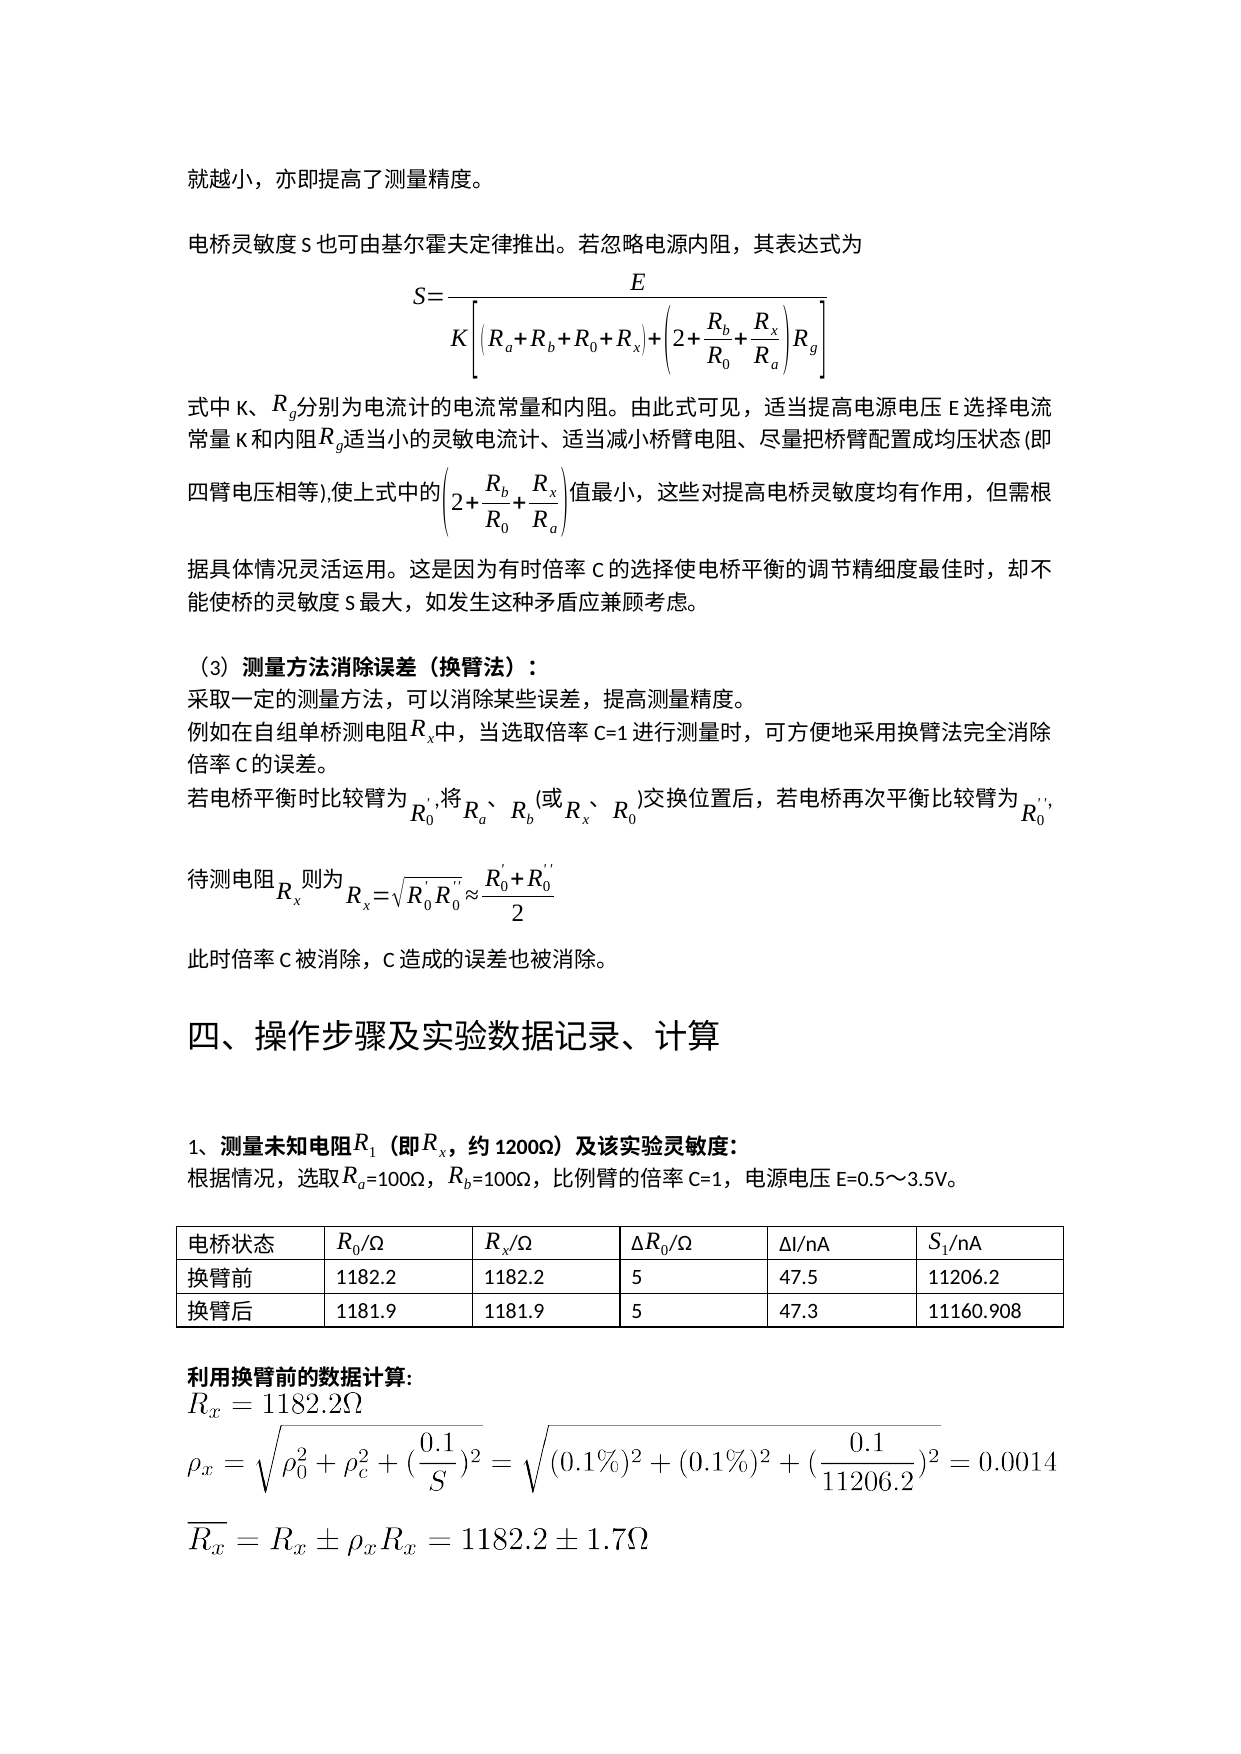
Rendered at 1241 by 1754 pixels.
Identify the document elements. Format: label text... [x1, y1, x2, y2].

list 采取一定的测量方法，可以消除某些误差，提高测量精度。 [187, 682, 1053, 714]
table_header ΔI/nA [768, 1227, 916, 1259]
list 例如在自组单桥测电阻中，当选取倍率C=1进行测量时，可方便地采用换臂法完全消除倍率C的误差。 [187, 714, 1053, 779]
table_cell 47.3 [768, 1294, 916, 1326]
list 若电桥平衡时比较臂为,将、(或、)交换位置后，若电桥再次平衡比较臂为,待测电阻则为 [187, 779, 1053, 942]
picture [187, 1392, 362, 1418]
picture [187, 1522, 648, 1556]
list 1、测量未知电阻（即，约1200Ω）及该实验灵敏度： [187, 1128, 1053, 1161]
table_cell 1182.2 [325, 1260, 472, 1293]
list 电桥灵敏度S也可由基尔霍夫定律推出。若忽略电源内阻，其表达式为 [187, 227, 1053, 259]
table_cell 1182.2 [473, 1260, 619, 1293]
table_header Δ/Ω [621, 1227, 767, 1259]
table_cell 1181.9 [325, 1294, 472, 1326]
list 根据情况，选取=100Ω，=100Ω，比例臂的倍率C=1，电源电压E=0.5～3.5V。 [187, 1161, 1053, 1193]
table_cell 1181.9 [473, 1294, 619, 1326]
table_cell 47.5 [768, 1260, 916, 1293]
list 此时倍率C被消除，C造成的误差也被消除。 [187, 942, 1053, 974]
list 式中K、分别为电流计的电流常量和内阻。由此式可见，适当提高电源电压E选择电流常量K和内阻适当小的灵敏电流计、适当减小桥臂电阻、尽量把桥臂配置成均压状态(即四臂电压相等),使上式中的值最小，这些对提高电桥灵敏度均有作用，但需根据具体情况灵活运用。这是因为有时倍率C的选择使电桥平衡的调节精细度最佳时，却不能使桥的灵敏度S最大，如发生这种矛盾应兼顾考虑。 [187, 389, 1053, 617]
table_header /Ω [325, 1227, 472, 1259]
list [187, 162, 1053, 194]
table_header 电桥状态 [177, 1227, 324, 1259]
subtitle 操作步骤及实验数据记录、计算 [187, 1002, 1053, 1067]
table_cell 换臂前 [177, 1260, 324, 1293]
table_cell 5 [621, 1260, 767, 1293]
table_cell 5 [621, 1294, 767, 1326]
table_cell 11206.2 [917, 1260, 1063, 1293]
table_header /nA [917, 1227, 1063, 1259]
table_cell 换臂后 [177, 1294, 324, 1326]
list 利用换臂前的数据计算: [187, 1360, 1053, 1392]
picture [187, 1425, 1057, 1493]
table_header /Ω [473, 1227, 619, 1259]
list 测量方法消除误差（换臂法）： [187, 649, 1053, 682]
table_cell 11160.908 [917, 1294, 1063, 1326]
